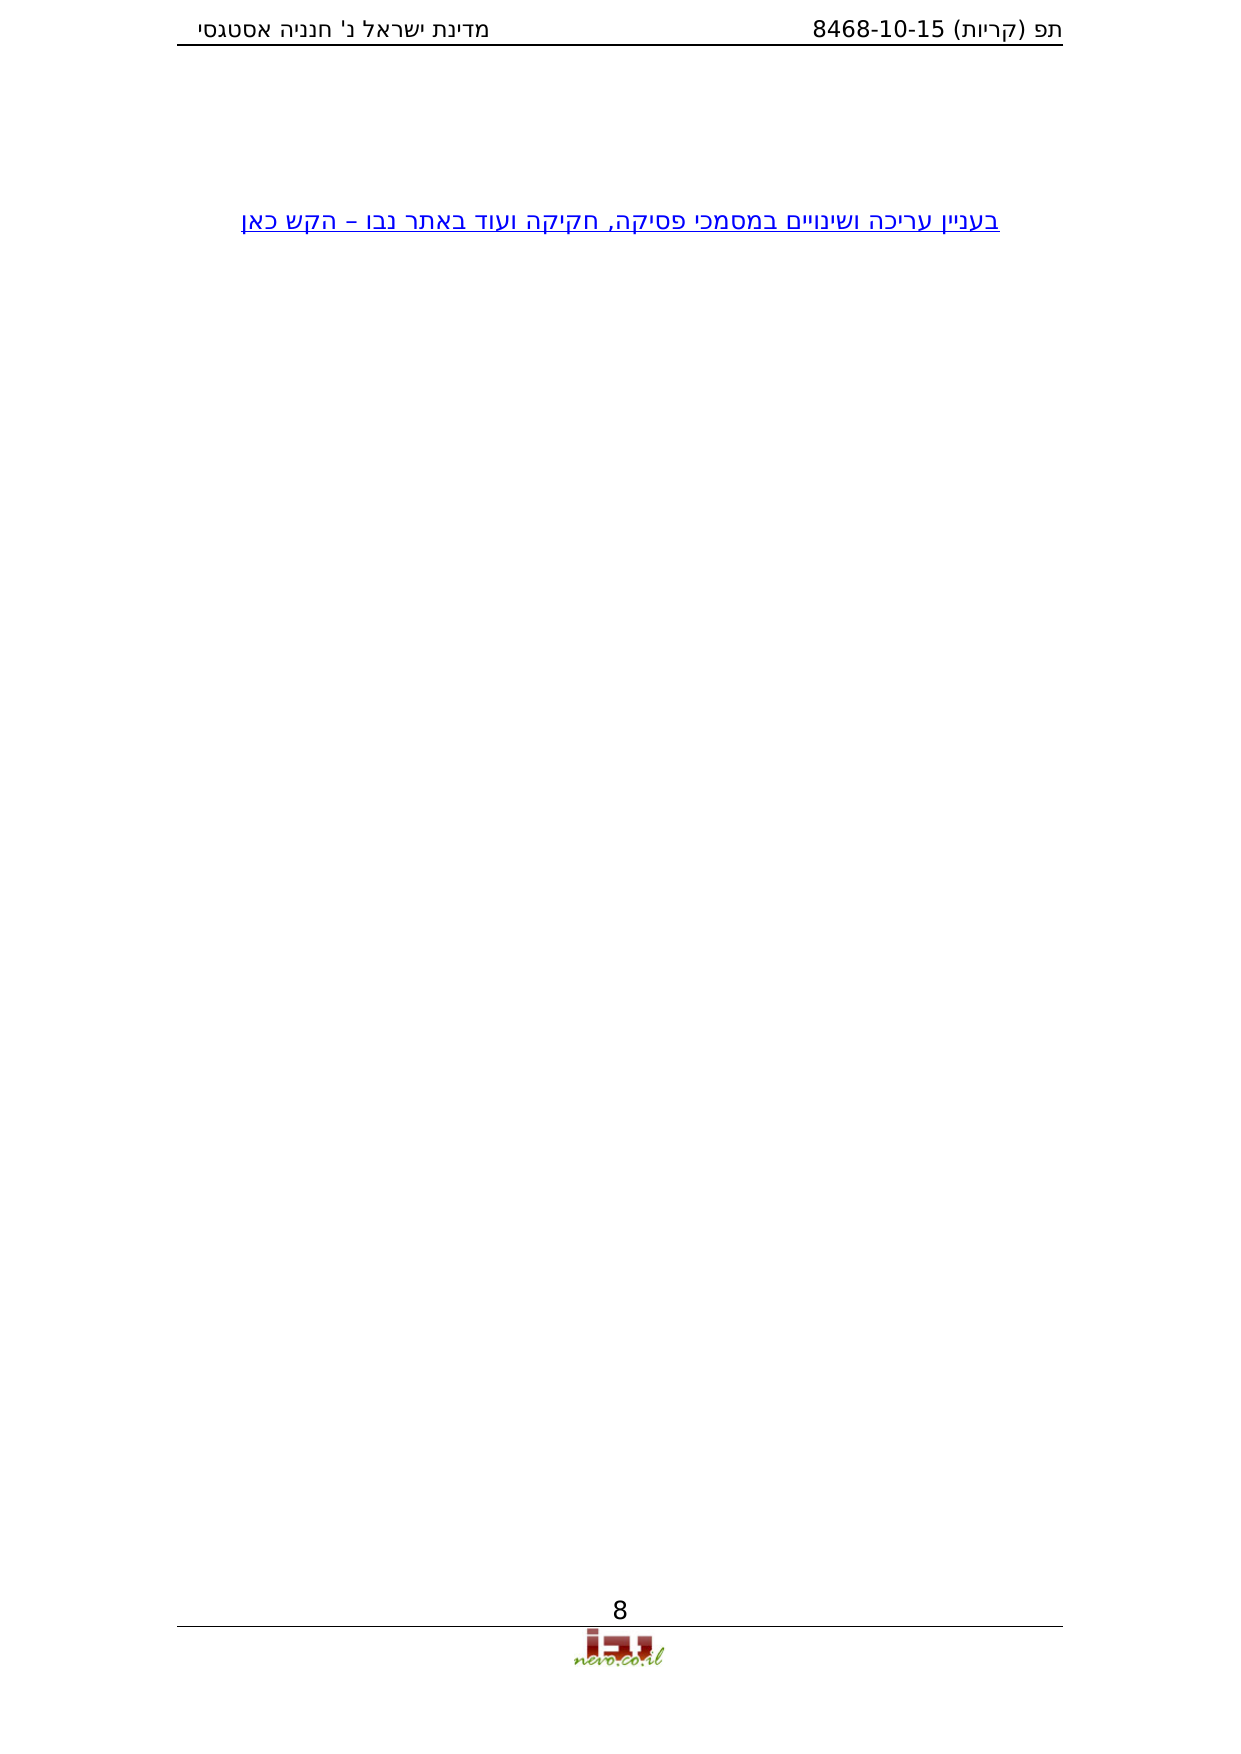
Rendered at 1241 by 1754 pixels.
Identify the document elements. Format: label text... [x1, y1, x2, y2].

picture [574, 1628, 666, 1667]
text בעניין עריכה ושינויים במסמכי פסיקה, חקיקה ועוד באתר נבו – הקש כאן [177, 206, 1063, 235]
